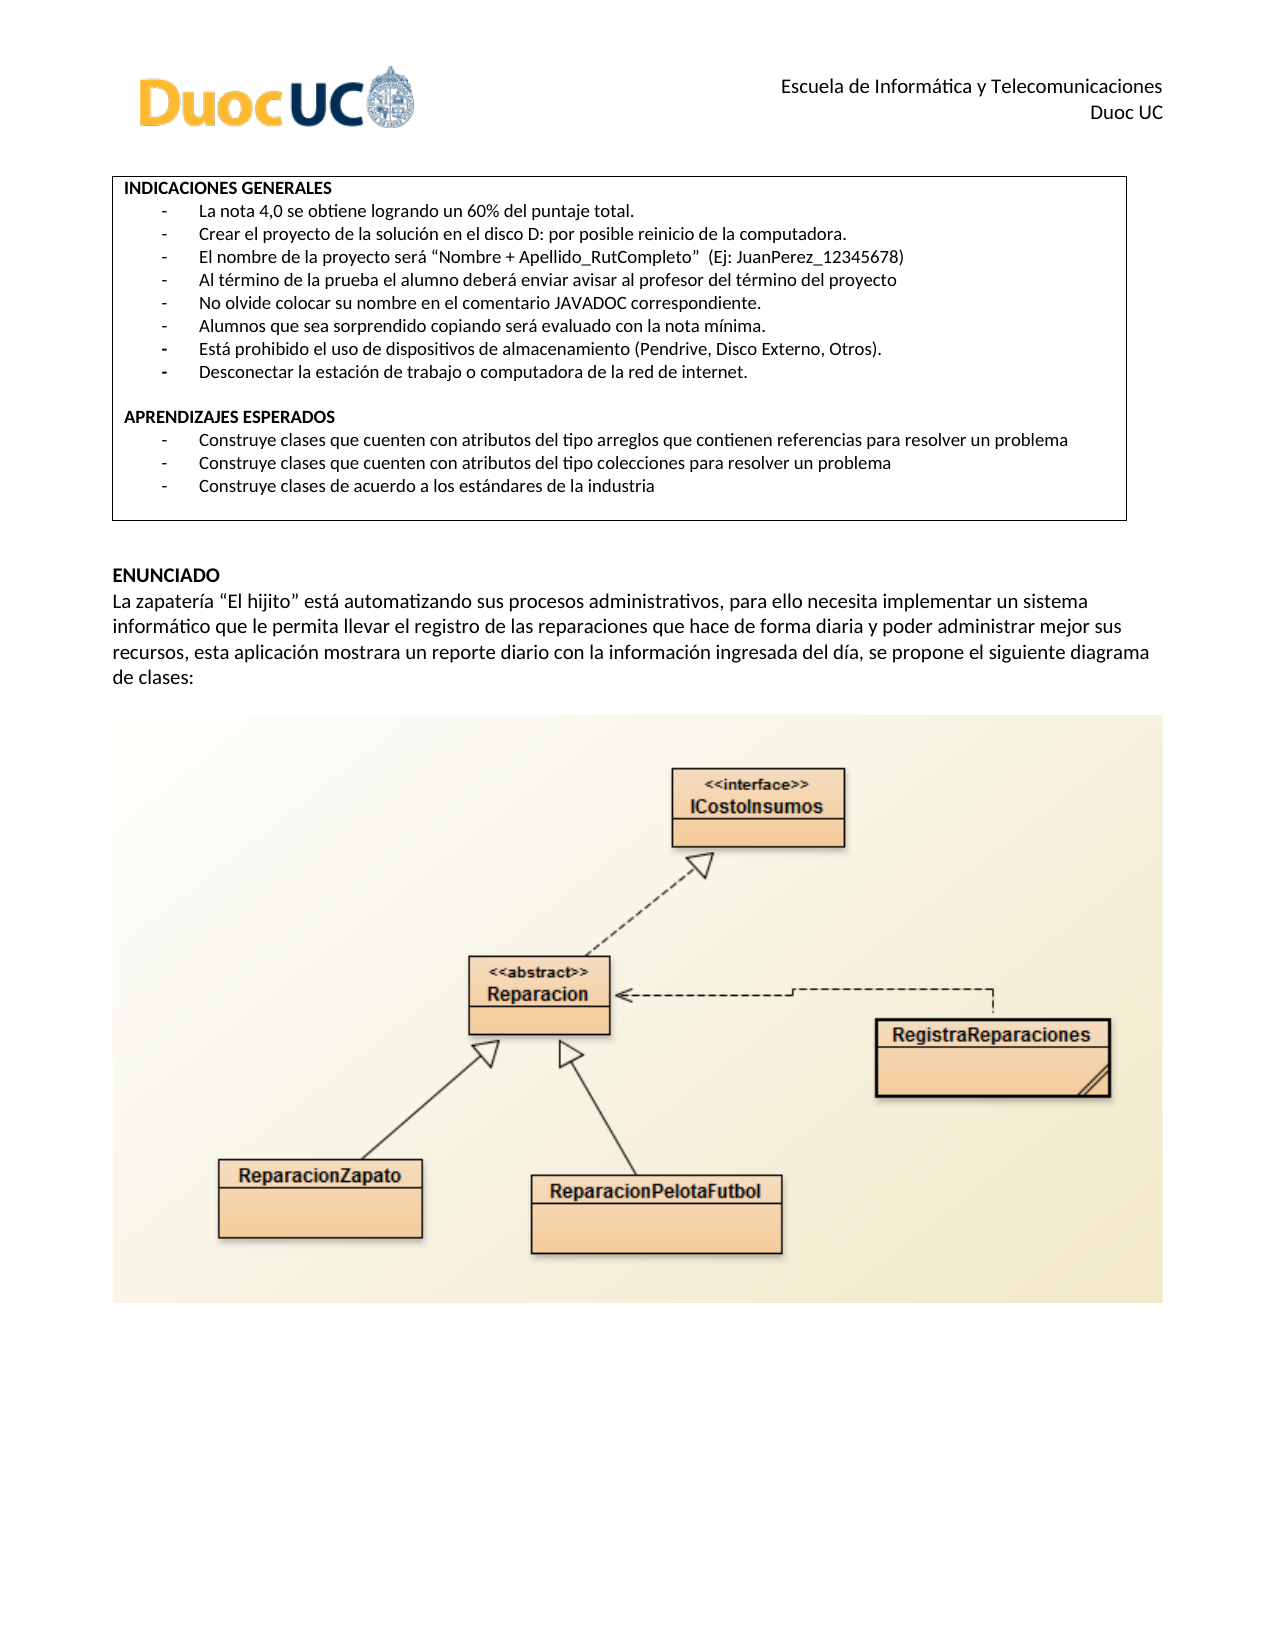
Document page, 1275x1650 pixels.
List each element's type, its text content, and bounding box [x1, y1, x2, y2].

picture [112, 53, 424, 149]
text La zapatería “El hijito” está automatizando sus procesos administrativos, para ello necesita implementar un sistema informático que le permita llevar el registro de las reparaciones que hace de forma diaria y poder administrar mejor sus recursos, esta aplicación mostrara un reporte diario con la información ingresada del día, se propone el siguiente diagrama de clases: [112, 588, 1163, 690]
picture [112, 715, 1163, 1303]
text ENUNCIADO [112, 563, 1163, 588]
table_header INDICACIONES GENERALES La nota 4,0 se obtiene logrando un 60% del puntaje total. Crear el proyecto de la solución en el disco D: por posible reinicio de la computadora. El nombre de la proyecto será “Nombre + Apellido_RutCompleto” (Ej: JuanPerez_12345678) Al término de la prueba el alumno deberá enviar avisar al profesor del término del proyecto No olvide colocar su nombre en el comentario JAVADOC correspondiente. Alumnos que sea sorprendido copiando será evaluado con la nota mínima. Está prohibido el uso de dispositivos de almacenamiento (Pendrive, Disco Externo, Otros). Desconectar la estación de trabajo o computadora de la red de internet. APRENDIZAJES ESPERADOS Construye clases que cuenten con atributos del tipo arreglos que contienen referencias para resolver un problema Construye clases que cuenten con atributos del tipo colecciones para resolver un problema Construye clases de acuerdo a los estándares de la industria [113, 177, 1126, 520]
